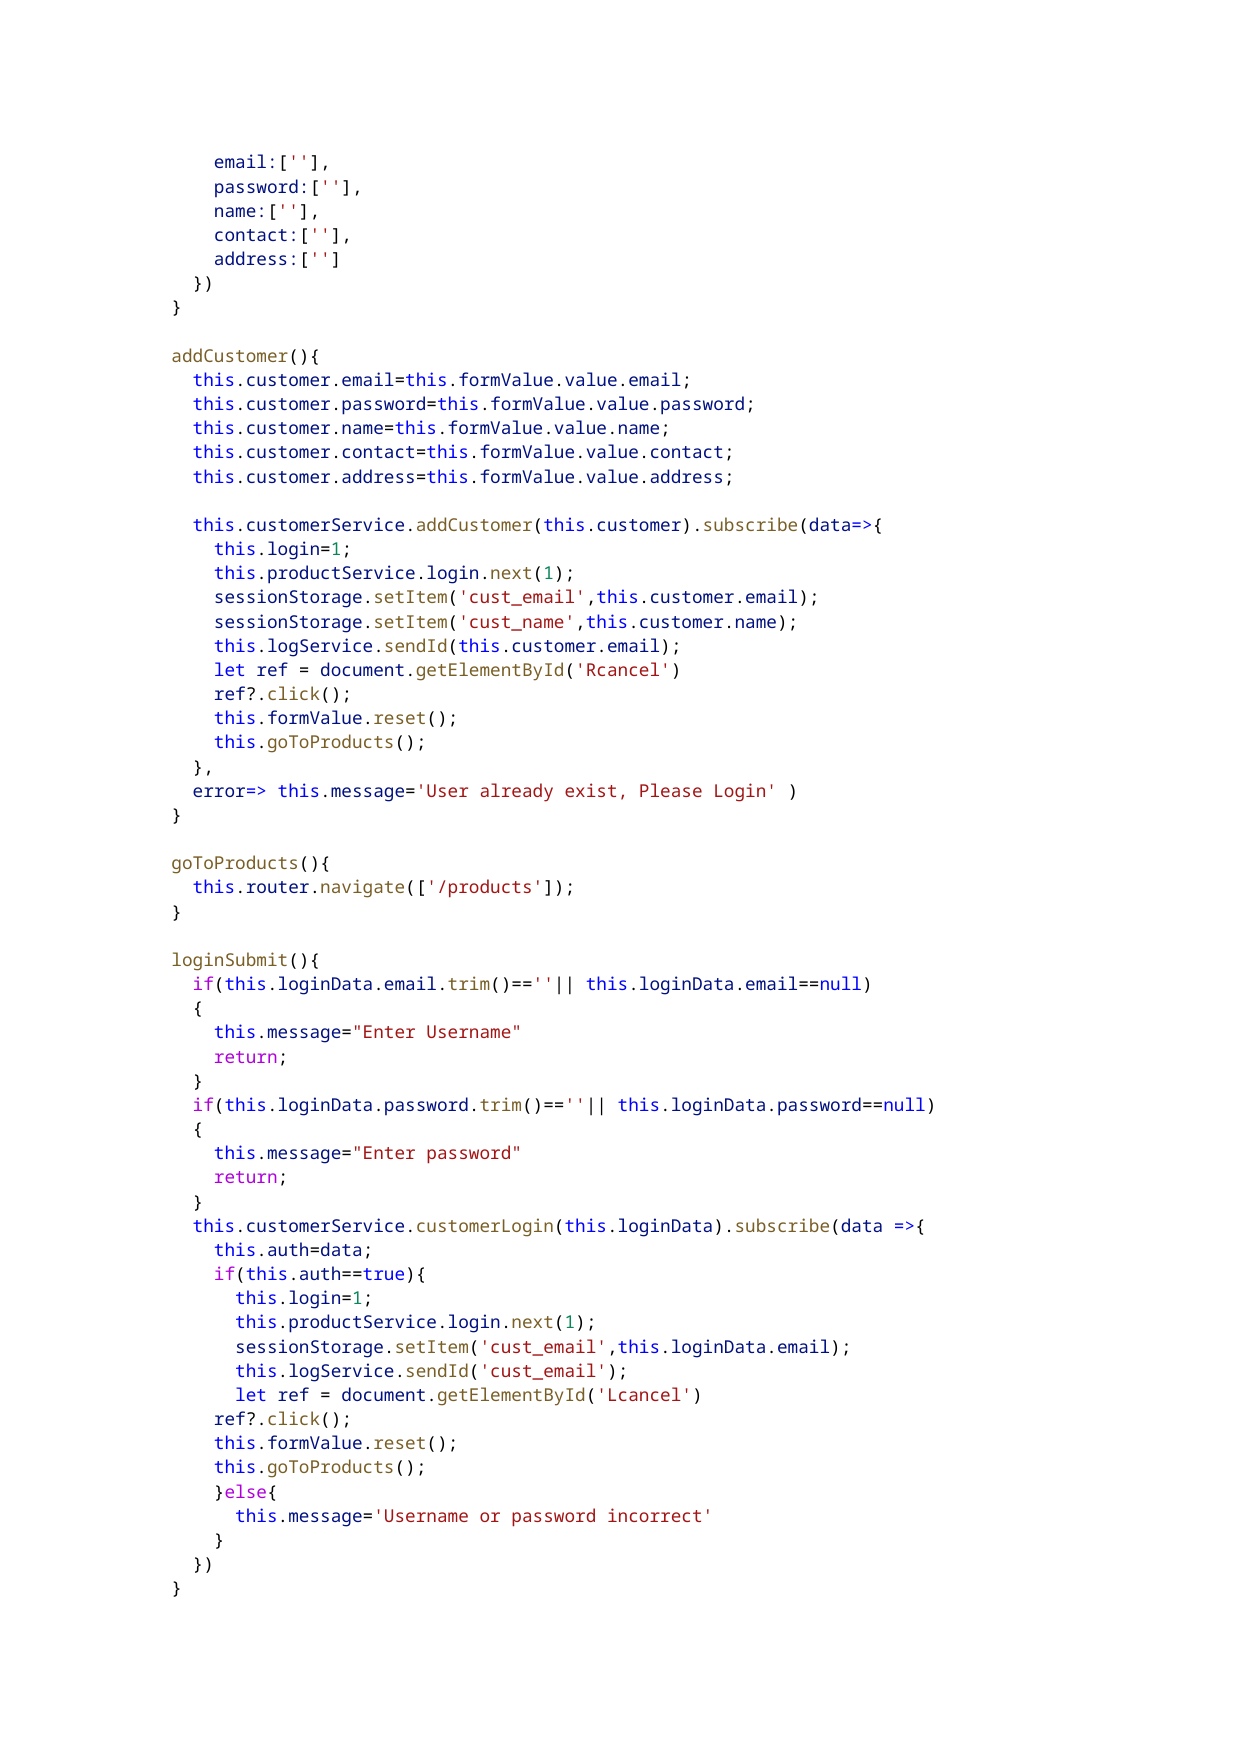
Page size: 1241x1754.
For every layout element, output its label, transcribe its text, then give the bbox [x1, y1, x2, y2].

text } [150, 295, 1090, 319]
text { [150, 996, 1090, 1020]
text if(this.auth==true){ [150, 1262, 1090, 1286]
text name:[''], [150, 198, 1090, 222]
text } [150, 1189, 1090, 1213]
text this.customer.email=this.formValue.value.email; [150, 367, 1090, 392]
text this.login=1; [150, 537, 1090, 561]
text ref?.click(); [150, 682, 1090, 706]
text } [150, 1068, 1090, 1092]
text } [150, 1576, 1090, 1600]
text loginSubmit(){ [150, 947, 1090, 972]
text }else{ [150, 1479, 1090, 1503]
text } [150, 1527, 1090, 1552]
text this.logService.sendId(this.customer.email); [150, 633, 1090, 657]
text } [150, 899, 1090, 923]
text this.customerService.addCustomer(this.customer).subscribe(data=>{ [150, 512, 1090, 537]
text sessionStorage.setItem('cust_email',this.loginData.email); [150, 1334, 1090, 1358]
text this.formValue.reset(); [150, 706, 1090, 730]
text if(this.loginData.email.trim()==''|| this.loginData.email==null) [150, 972, 1090, 996]
text contact:[''], [150, 222, 1090, 247]
text this.message="Enter password" [150, 1141, 1090, 1165]
text addCustomer(){ [150, 343, 1090, 367]
text return; [150, 1165, 1090, 1189]
text this.login=1; [150, 1286, 1090, 1310]
text password:[''], [150, 174, 1090, 198]
text this.customer.address=this.formValue.value.address; [150, 464, 1090, 488]
text error=> this.message='User already exist, Please Login' ) [150, 778, 1090, 802]
text address:[''] [150, 247, 1090, 271]
text if(this.loginData.password.trim()==''|| this.loginData.password==null) [150, 1092, 1090, 1117]
text this.customer.contact=this.formValue.value.contact; [150, 440, 1090, 464]
text goToProducts(){ [150, 851, 1090, 875]
text this.message='Username or password incorrect' [150, 1503, 1090, 1527]
text this.formValue.reset(); [150, 1431, 1090, 1455]
text this.auth=data; [150, 1237, 1090, 1262]
text }) [150, 271, 1090, 295]
text this.message="Enter Username" [150, 1020, 1090, 1044]
text this.goToProducts(); [150, 1455, 1090, 1479]
text { [150, 1117, 1090, 1141]
text this.productService.login.next(1); [150, 561, 1090, 585]
text sessionStorage.setItem('cust_email',this.customer.email); [150, 585, 1090, 609]
text let ref = document.getElementById('Rcancel') [150, 657, 1090, 682]
text this.logService.sendId('cust_email'); [150, 1358, 1090, 1382]
text email:[''], [150, 150, 1090, 174]
text }, [150, 754, 1090, 778]
text this.productService.login.next(1); [150, 1310, 1090, 1334]
text return; [150, 1044, 1090, 1068]
text }) [150, 1552, 1090, 1576]
text this.goToProducts(); [150, 730, 1090, 754]
text ref?.click(); [150, 1407, 1090, 1431]
text this.customer.name=this.formValue.value.name; [150, 416, 1090, 440]
text sessionStorage.setItem('cust_name',this.customer.name); [150, 609, 1090, 633]
text this.router.navigate(['/products']); [150, 875, 1090, 899]
text } [150, 802, 1090, 827]
text this.customer.password=this.formValue.value.password; [150, 392, 1090, 416]
text this.customerService.customerLogin(this.loginData).subscribe(data =>{ [150, 1213, 1090, 1237]
text let ref = document.getElementById('Lcancel') [150, 1382, 1090, 1407]
